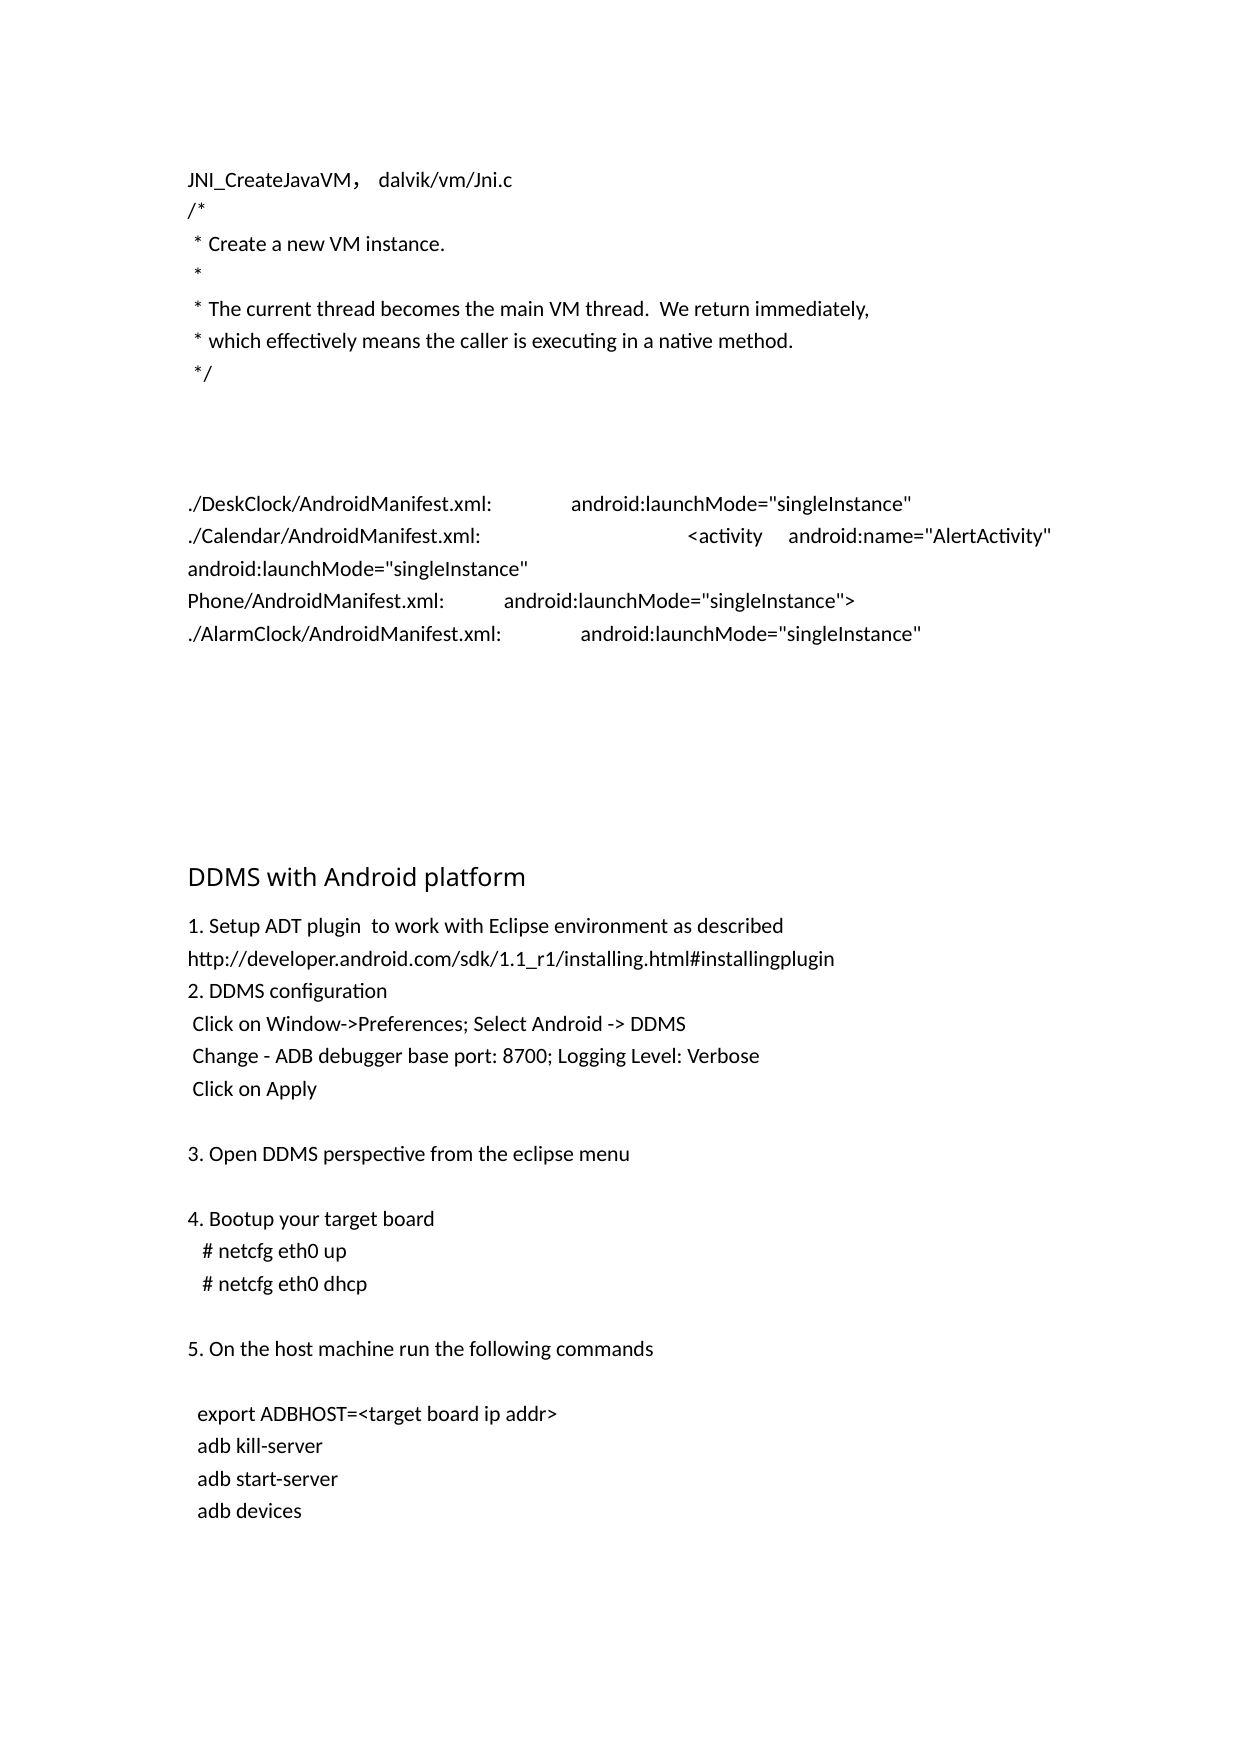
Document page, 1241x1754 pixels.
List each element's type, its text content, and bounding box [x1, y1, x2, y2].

text * [187, 259, 1053, 292]
text export ADBHOST=<target board ip addr> [187, 1397, 1053, 1429]
text */ [187, 357, 1053, 389]
text 2. DDMS configuration [187, 974, 1053, 1007]
text # netcfg eth0 up [187, 1234, 1053, 1267]
text * which effectively means the caller is executing in a native method. [187, 324, 1053, 357]
text /* [187, 194, 1053, 227]
text Click on Window->Preferences; Select Android -> DDMS [187, 1007, 1053, 1039]
text * Create a new VM instance. [187, 227, 1053, 259]
text adb devices [187, 1494, 1053, 1527]
text http://developer.android.com/sdk/1.1_r1/installing.html#installingplugin [187, 942, 1053, 974]
text adb kill-server [187, 1429, 1053, 1462]
text adb start-server [187, 1462, 1053, 1494]
subtitle DDMS with Android platform [187, 844, 1053, 909]
text # netcfg eth0 dhcp [187, 1267, 1053, 1299]
text 1. Setup ADT plugin to work with Eclipse environment as described [187, 909, 1053, 942]
text 5. On the host machine run the following commands [187, 1332, 1053, 1364]
text * The current thread becomes the main VM thread. We return immediately, [187, 292, 1053, 324]
text ./Calendar/AndroidManifest.xml: <activity android:name="AlertActivity" android:launchMode="singleInstance" [187, 519, 1053, 584]
text Change - ADB debugger base port: 8700; Logging Level: Verbose [187, 1039, 1053, 1072]
text ./DeskClock/AndroidManifest.xml: android:launchMode="singleInstance" [187, 487, 1053, 519]
text 3. Open DDMS perspective from the eclipse menu [187, 1137, 1053, 1169]
text 4. Bootup your target board [187, 1202, 1053, 1234]
text Phone/AndroidManifest.xml: android:launchMode="singleInstance"> [187, 584, 1053, 617]
text Click on Apply [187, 1072, 1053, 1104]
text ./AlarmClock/AndroidManifest.xml: android:launchMode="singleInstance" [187, 617, 1053, 649]
text JNI_CreateJavaVM， dalvik/vm/Jni.c [187, 162, 1053, 194]
